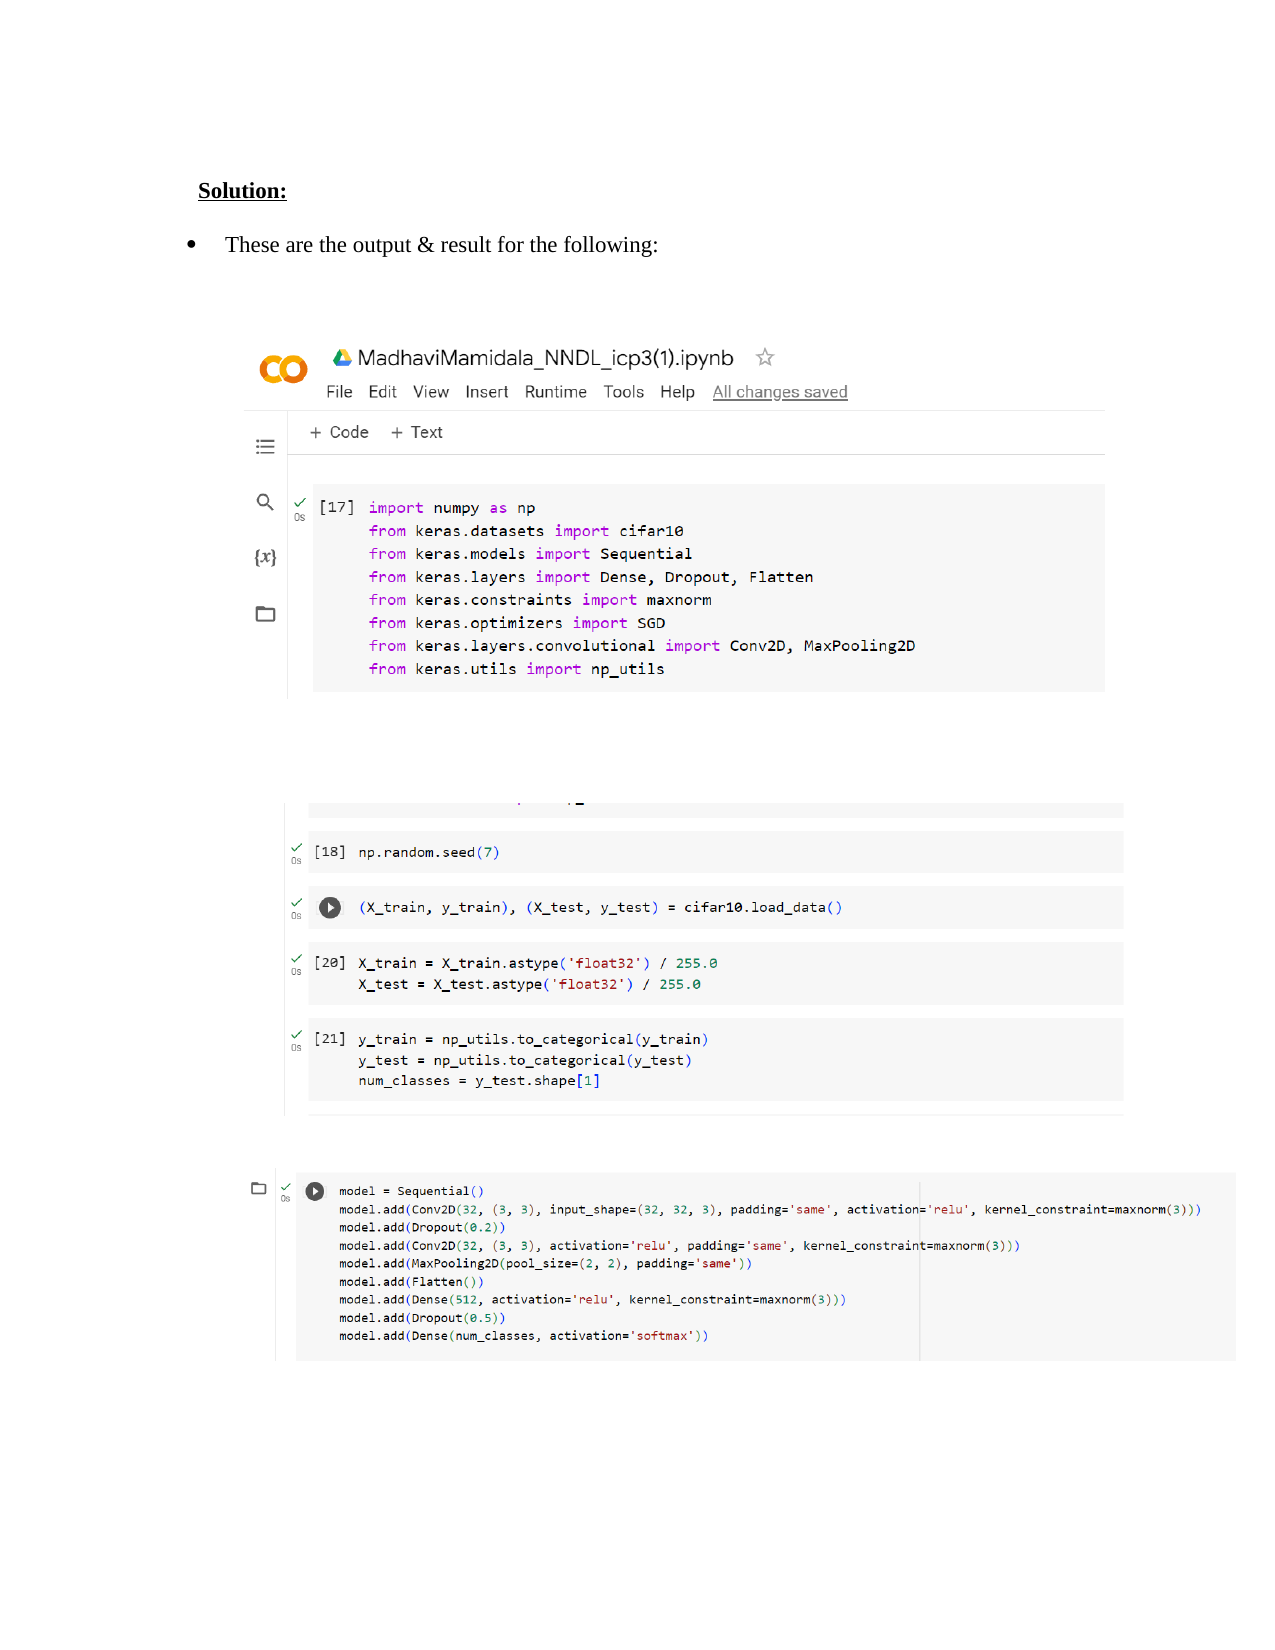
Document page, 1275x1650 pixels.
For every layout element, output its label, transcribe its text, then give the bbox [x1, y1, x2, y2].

text Solution: [198, 177, 1125, 204]
list These are the output & result for the following: [187, 231, 1125, 257]
